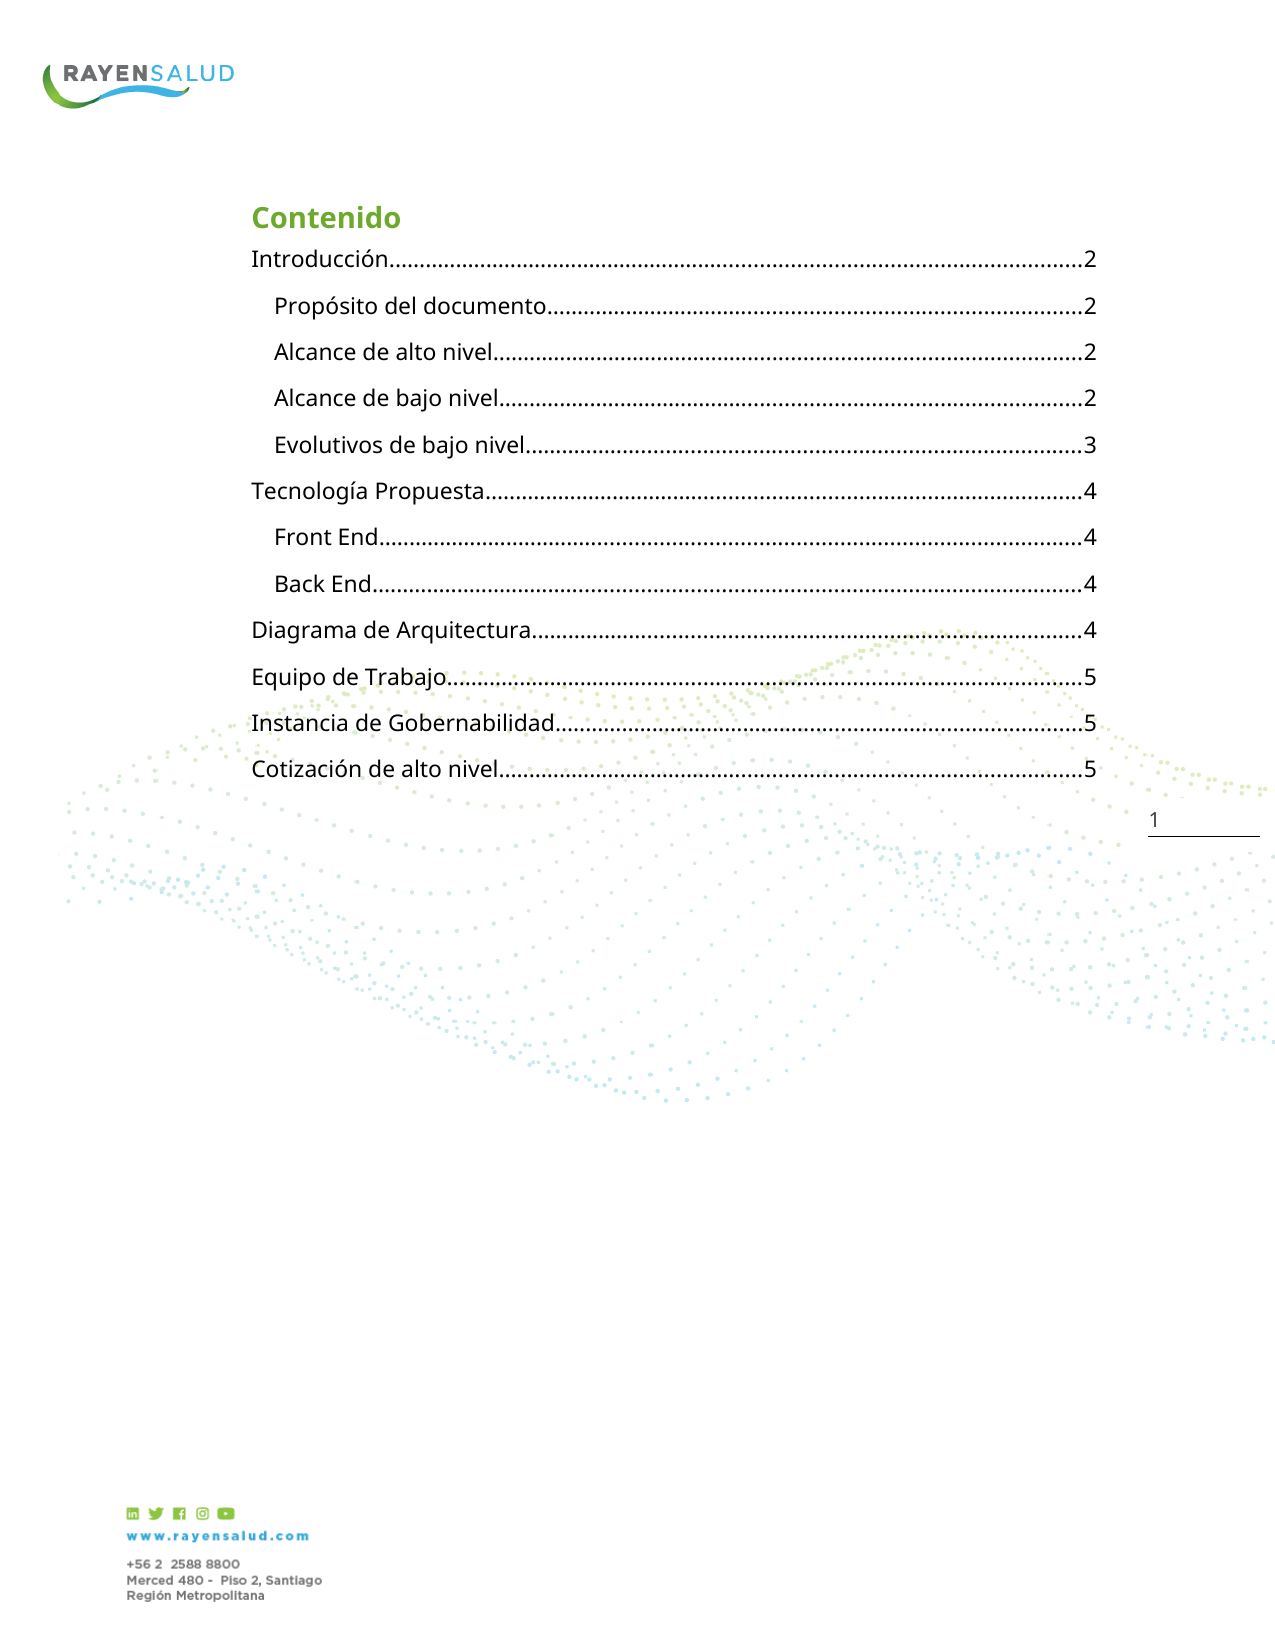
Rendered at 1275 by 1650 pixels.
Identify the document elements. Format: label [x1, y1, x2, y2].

picture [58, 615, 1275, 1124]
picture [33, 51, 241, 118]
picture [110, 1499, 337, 1612]
